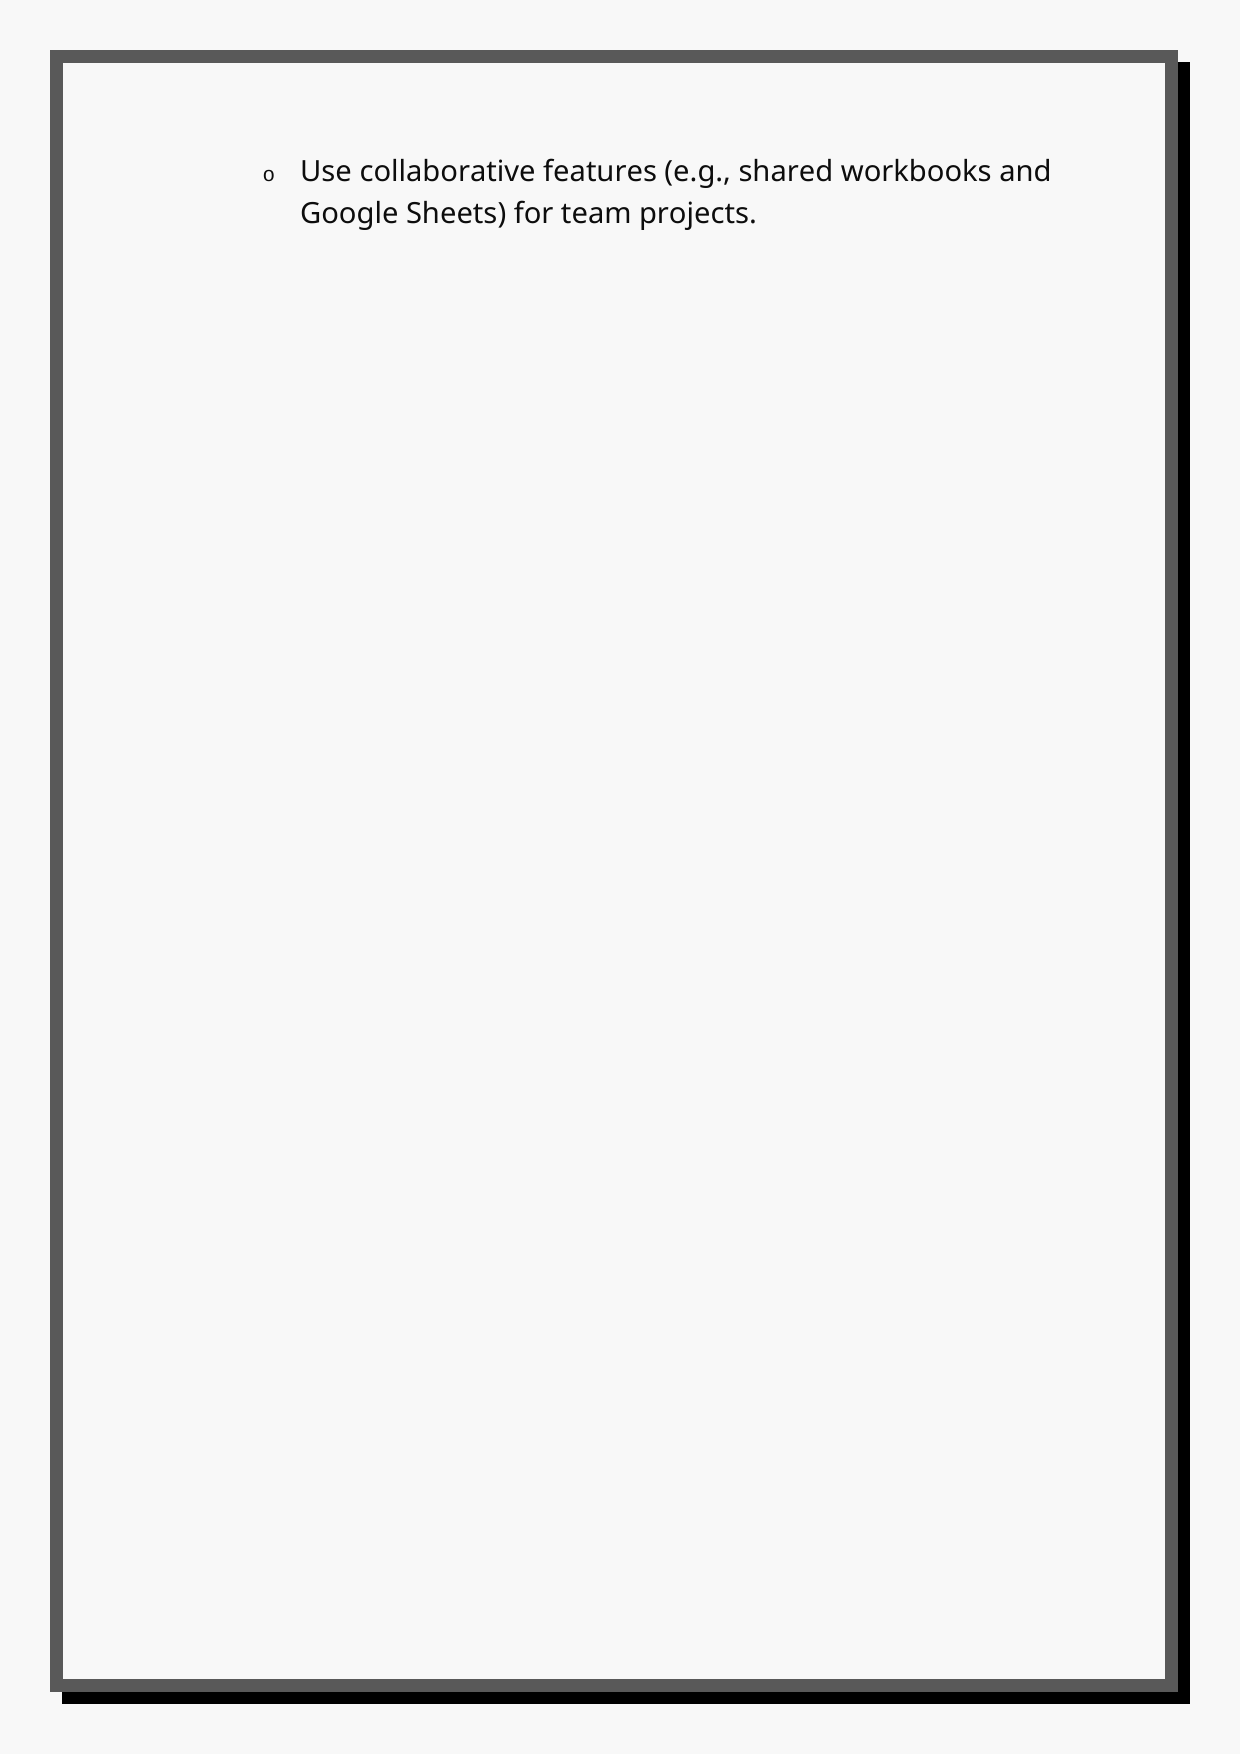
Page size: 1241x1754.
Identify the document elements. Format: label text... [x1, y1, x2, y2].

list Use collaborative features (e.g., shared workbooks and Google Sheets) for team projects. [262, 150, 1078, 232]
